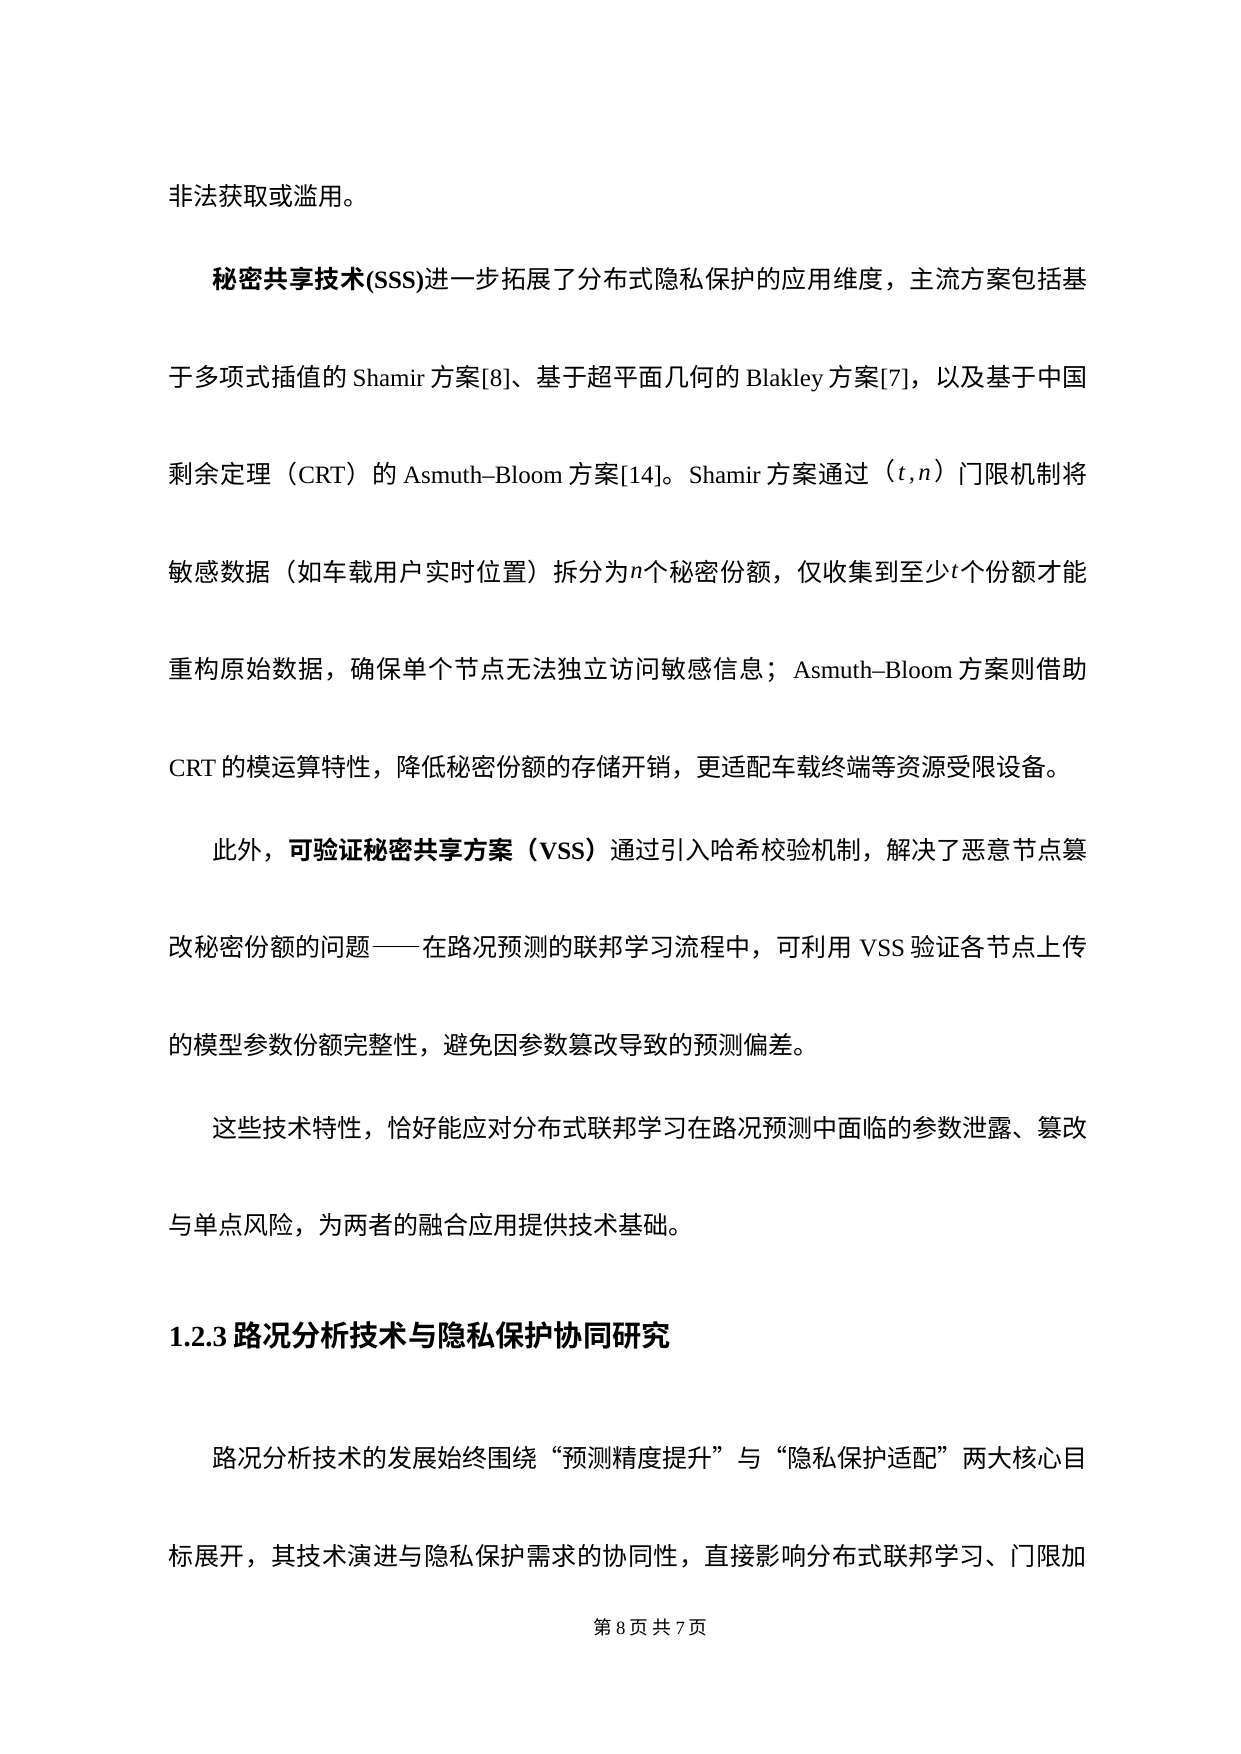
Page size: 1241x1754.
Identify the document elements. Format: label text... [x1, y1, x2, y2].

text 此外，可验证秘密共享方案（VSS）通过引入哈希校验机制，解决了恶意节点篡改秘密份额的问题——在路况预测的联邦学习流程中，可利用VSS验证各节点上传的模型参数份额完整性，避免因参数篡改导致的预测偏差。 [169, 816, 1087, 1076]
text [169, 162, 1087, 227]
subtitle 1.2.3路况分析技术与隐私保护协同研究 [169, 1302, 1087, 1367]
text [169, 1424, 1087, 1587]
text 秘密共享技术(SSS)进一步拓展了分布式隐私保护的应用维度，主流方案包括基于多项式插值的Shamir方案[8]、基于超平面几何的Blakley方案[7]，以及基于中国剩余定理（CRT）的Asmuth–Bloom方案[14]。Shamir方案通过门限机制将敏感数据（如车载用户实时位置）拆分为个秘密份额，仅收集到至少个份额才能重构原始数据，确保单个节点无法独立访问敏感信息；Asmuth–Bloom方案则借助CRT的模运算特性，降低秘密份额的存储开销，更适配车载终端等资源受限设备。 [169, 245, 1087, 798]
text 这些技术特性，恰好能应对分布式联邦学习在路况预测中面临的参数泄露、篡改与单点风险，为两者的融合应用提供技术基础。 [169, 1094, 1087, 1256]
